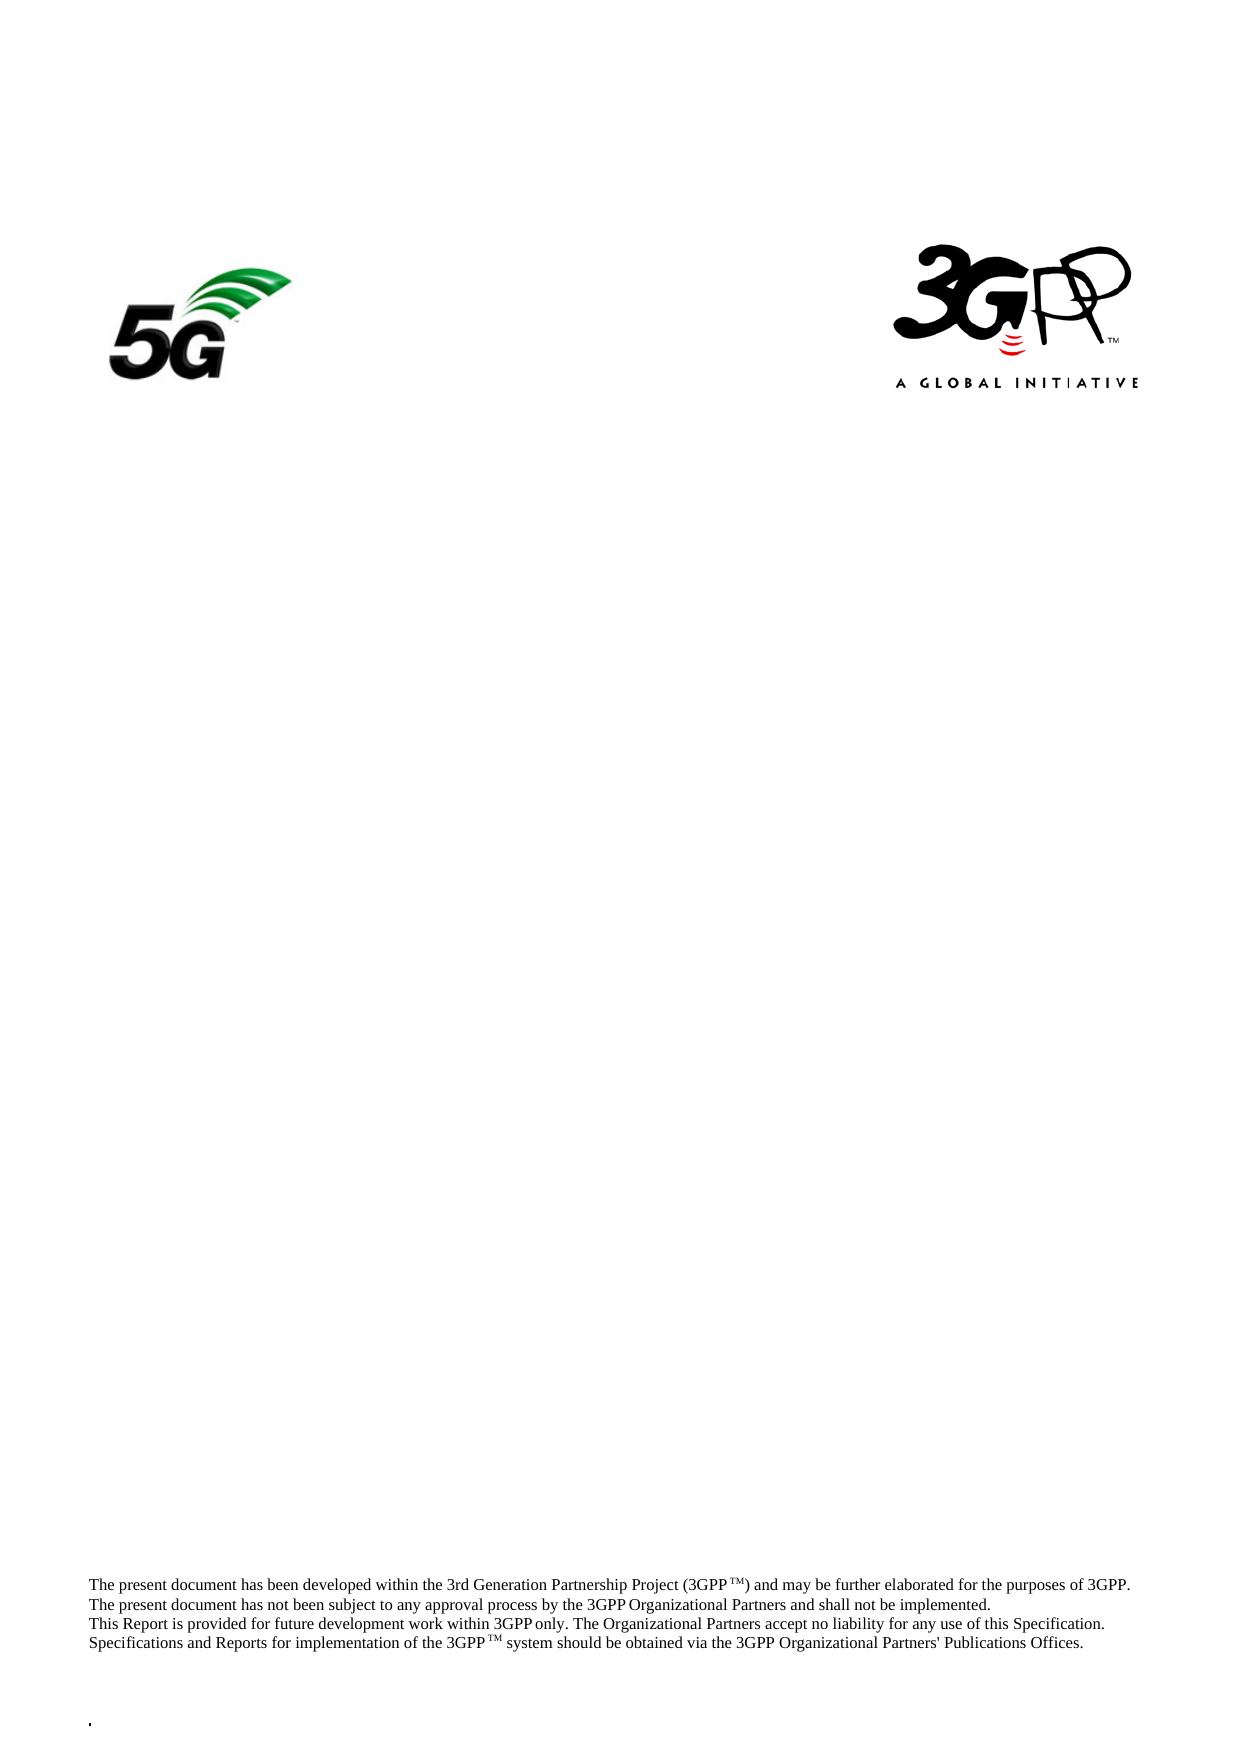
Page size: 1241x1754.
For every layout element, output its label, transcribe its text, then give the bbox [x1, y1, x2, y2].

picture [100, 254, 299, 393]
picture [885, 236, 1152, 393]
text The present document has been developed within the 3rd Generation Partnership Project (3GPP TM) and may be further elaborated for the purposes of 3GPP. The present document has not been subject to any approval process by the 3GPP Organizational Partners and shall not be implemented. This Report is provided for future development work within 3GPP only. The Organizational Partners accept no liability for any use of this Specification. Specifications and Reports for implementation of the 3GPP TM system should be obtained via the 3GPP Organizational Partners' Publications Offices. [89, 1575, 1131, 1652]
